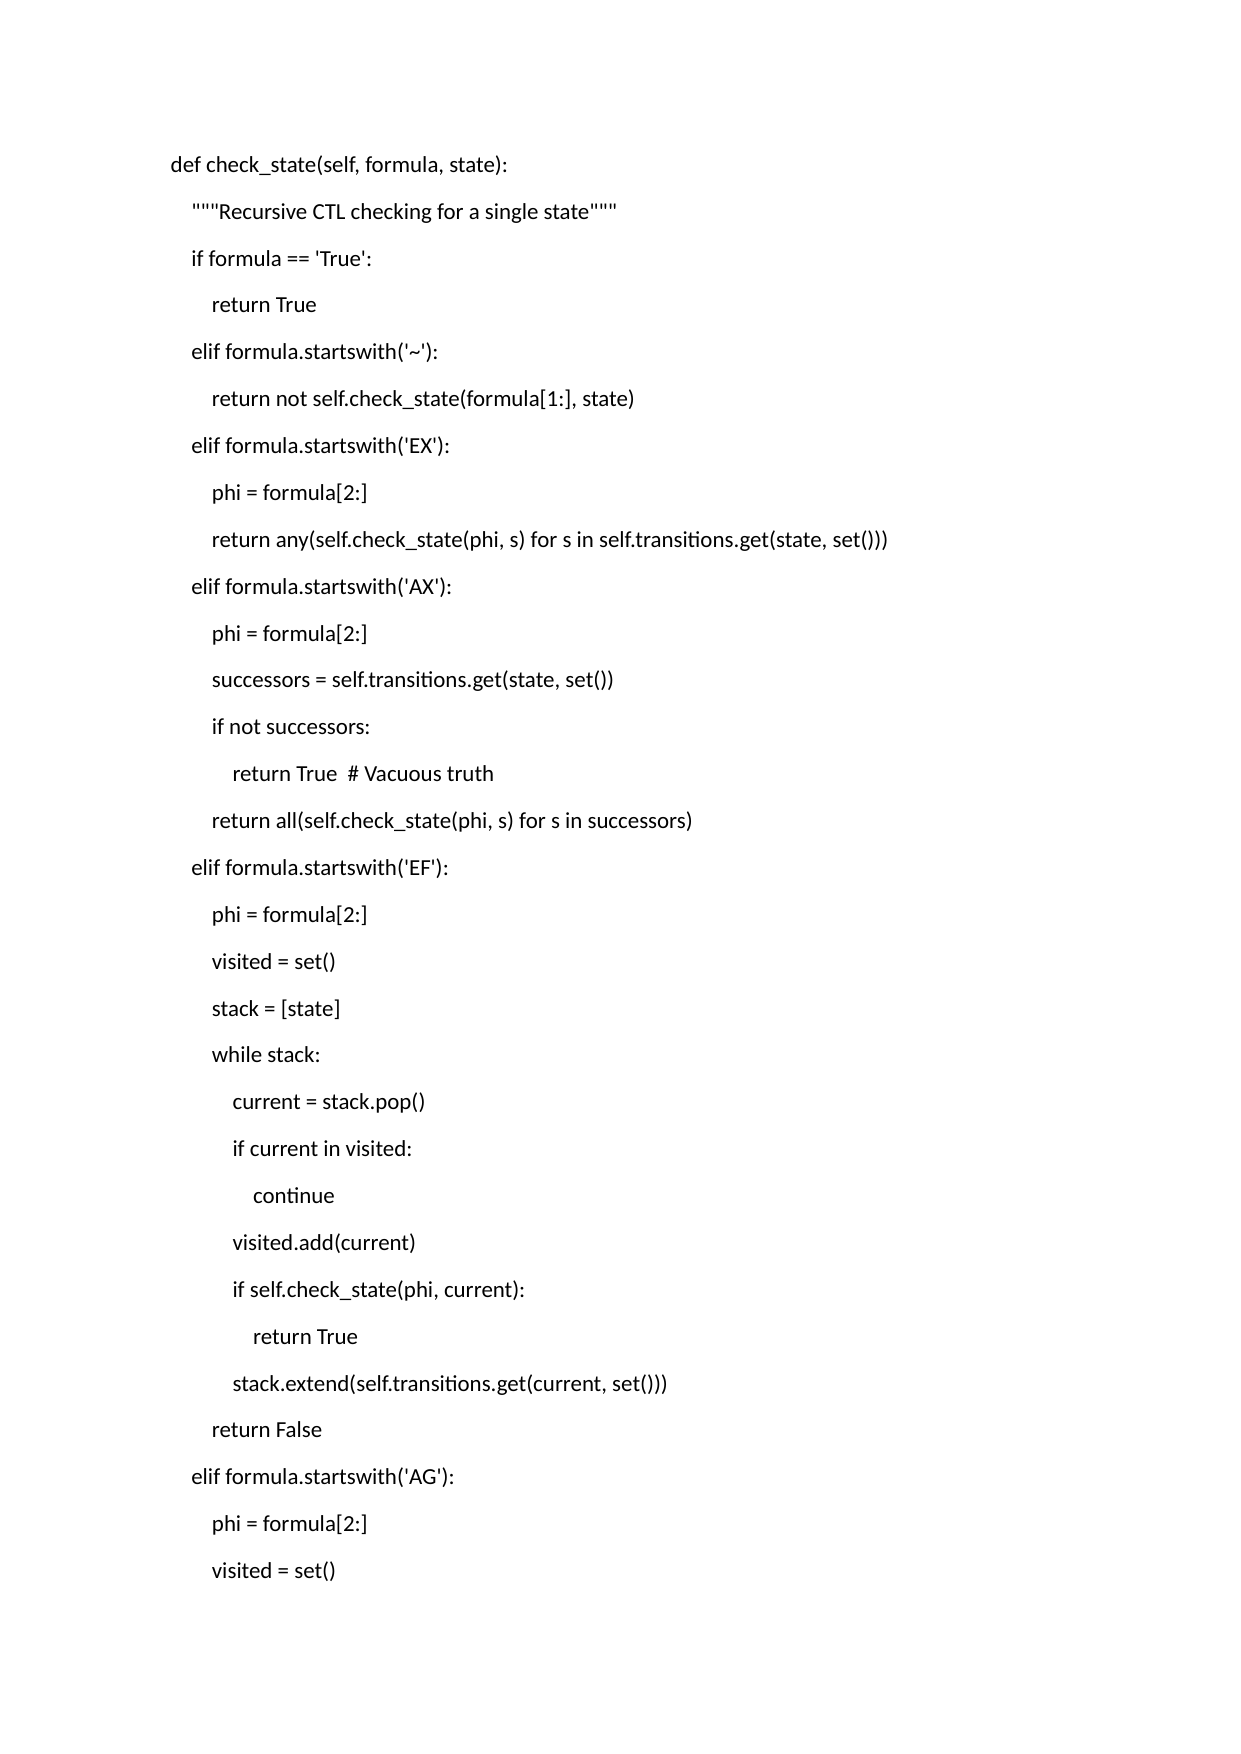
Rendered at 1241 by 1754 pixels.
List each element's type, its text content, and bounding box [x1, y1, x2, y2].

text return True # Vacuous truth [150, 759, 1090, 787]
text phi = formula[2:] [150, 619, 1090, 647]
text current = stack.pop() [150, 1087, 1090, 1116]
text return any(self.check_state(phi, s) for s in self.transitions.get(state, set())) [150, 525, 1090, 553]
text return False [150, 1416, 1090, 1444]
text """Recursive CTL checking for a single state""" [150, 197, 1090, 225]
text elif formula.startswith('EX'): [150, 431, 1090, 459]
text phi = formula[2:] [150, 478, 1090, 506]
text return all(self.check_state(phi, s) for s in successors) [150, 806, 1090, 834]
text def check_state(self, formula, state): [150, 150, 1090, 178]
text visited = set() [150, 1556, 1090, 1584]
text phi = formula[2:] [150, 900, 1090, 928]
text if formula == 'True': [150, 244, 1090, 272]
text if not successors: [150, 712, 1090, 741]
text elif formula.startswith('AX'): [150, 572, 1090, 600]
text while stack: [150, 1041, 1090, 1069]
text stack.extend(self.transitions.get(current, set())) [150, 1369, 1090, 1397]
text stack = [state] [150, 994, 1090, 1022]
text elif formula.startswith('~'): [150, 337, 1090, 366]
text return True [150, 1322, 1090, 1350]
text visited = set() [150, 947, 1090, 975]
text phi = formula[2:] [150, 1509, 1090, 1537]
text successors = self.transitions.get(state, set()) [150, 666, 1090, 694]
text elif formula.startswith('EF'): [150, 853, 1090, 881]
text visited.add(current) [150, 1228, 1090, 1256]
text return True [150, 291, 1090, 319]
text if current in visited: [150, 1134, 1090, 1162]
text if self.check_state(phi, current): [150, 1275, 1090, 1303]
text elif formula.startswith('AG'): [150, 1462, 1090, 1491]
text return not self.check_state(formula[1:], state) [150, 384, 1090, 412]
text continue [150, 1181, 1090, 1209]
